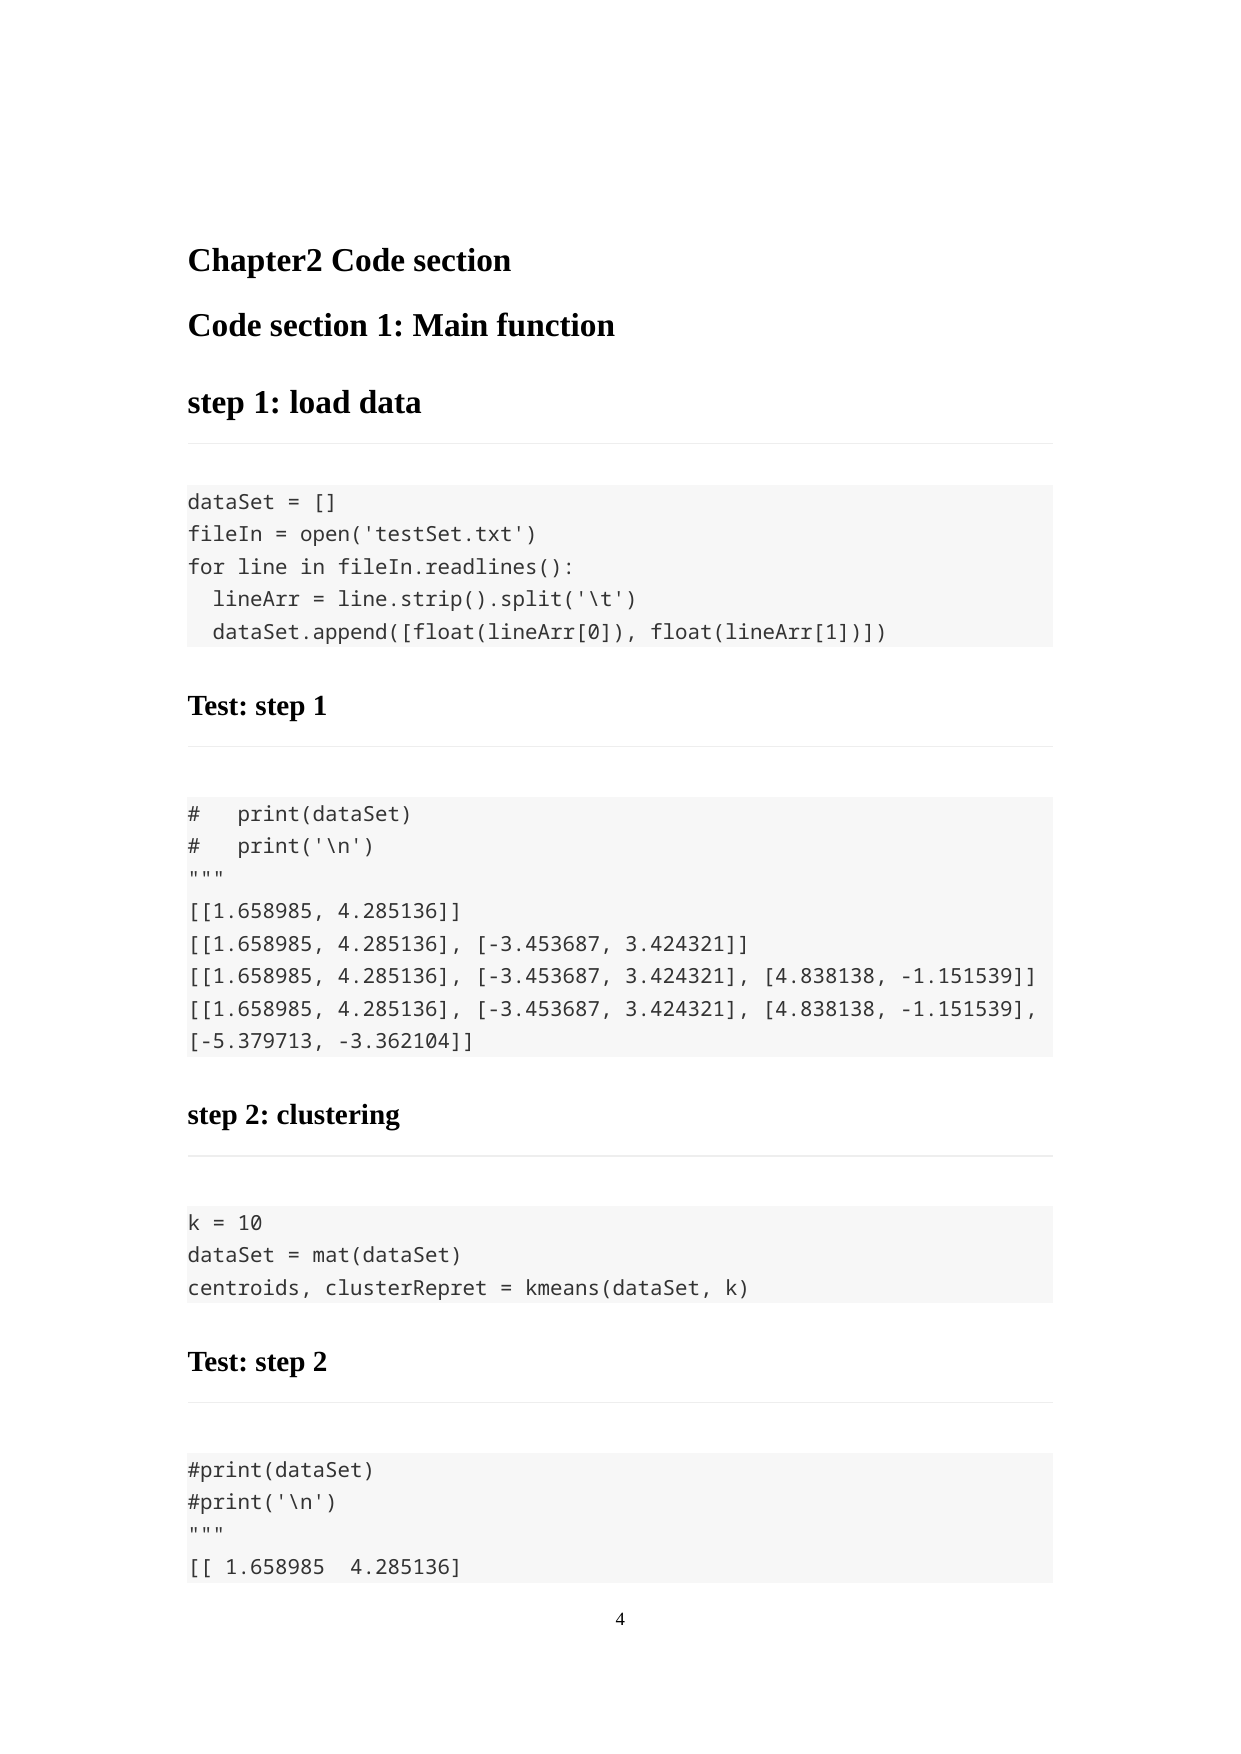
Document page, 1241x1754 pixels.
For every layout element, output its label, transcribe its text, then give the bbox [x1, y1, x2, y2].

text dataSet = mat(dataSet) [187, 1238, 1053, 1271]
text dataSet.append([float(lineArr[0]), float(lineArr[1])]) [187, 615, 1053, 647]
text for line in fileIn.readlines(): [187, 550, 1053, 582]
text fileIn = open('testSet.txt') [187, 517, 1053, 550]
text # print('\n') [187, 829, 1053, 862]
subtitle step 1: load data [187, 369, 1053, 444]
text #print(dataSet) [187, 1453, 1053, 1485]
text [[1.658985, 4.285136], [-3.453687, 3.424321]] [187, 927, 1053, 959]
text centroids, clusterRepret = kmeans(dataSet, k) [187, 1271, 1053, 1303]
text """ [187, 1518, 1053, 1550]
subtitle step 2: clustering [187, 1082, 1053, 1157]
text [[ 1.658985 4.285136] [187, 1550, 1053, 1583]
subtitle Test: step 1 [187, 672, 1053, 747]
text [[1.658985, 4.285136]] [187, 894, 1053, 927]
text # print(dataSet) [187, 797, 1053, 829]
text [[1.658985, 4.285136], [-3.453687, 3.424321], [4.838138, -1.151539]] [187, 959, 1053, 992]
text lineArr = line.strip().split('\t') [187, 582, 1053, 615]
text [[1.658985, 4.285136], [-3.453687, 3.424321], [4.838138, -1.151539], [-5.379713, -3.362104]] [187, 992, 1053, 1057]
text dataSet = [] [187, 485, 1053, 517]
text #print('\n') [187, 1485, 1053, 1518]
text k = 10 [187, 1206, 1053, 1238]
subtitle Test: step 2 [187, 1328, 1053, 1403]
text Code section 1: Main function [187, 292, 1053, 357]
text Chapter2 Code section [187, 227, 1053, 292]
text """ [187, 862, 1053, 894]
